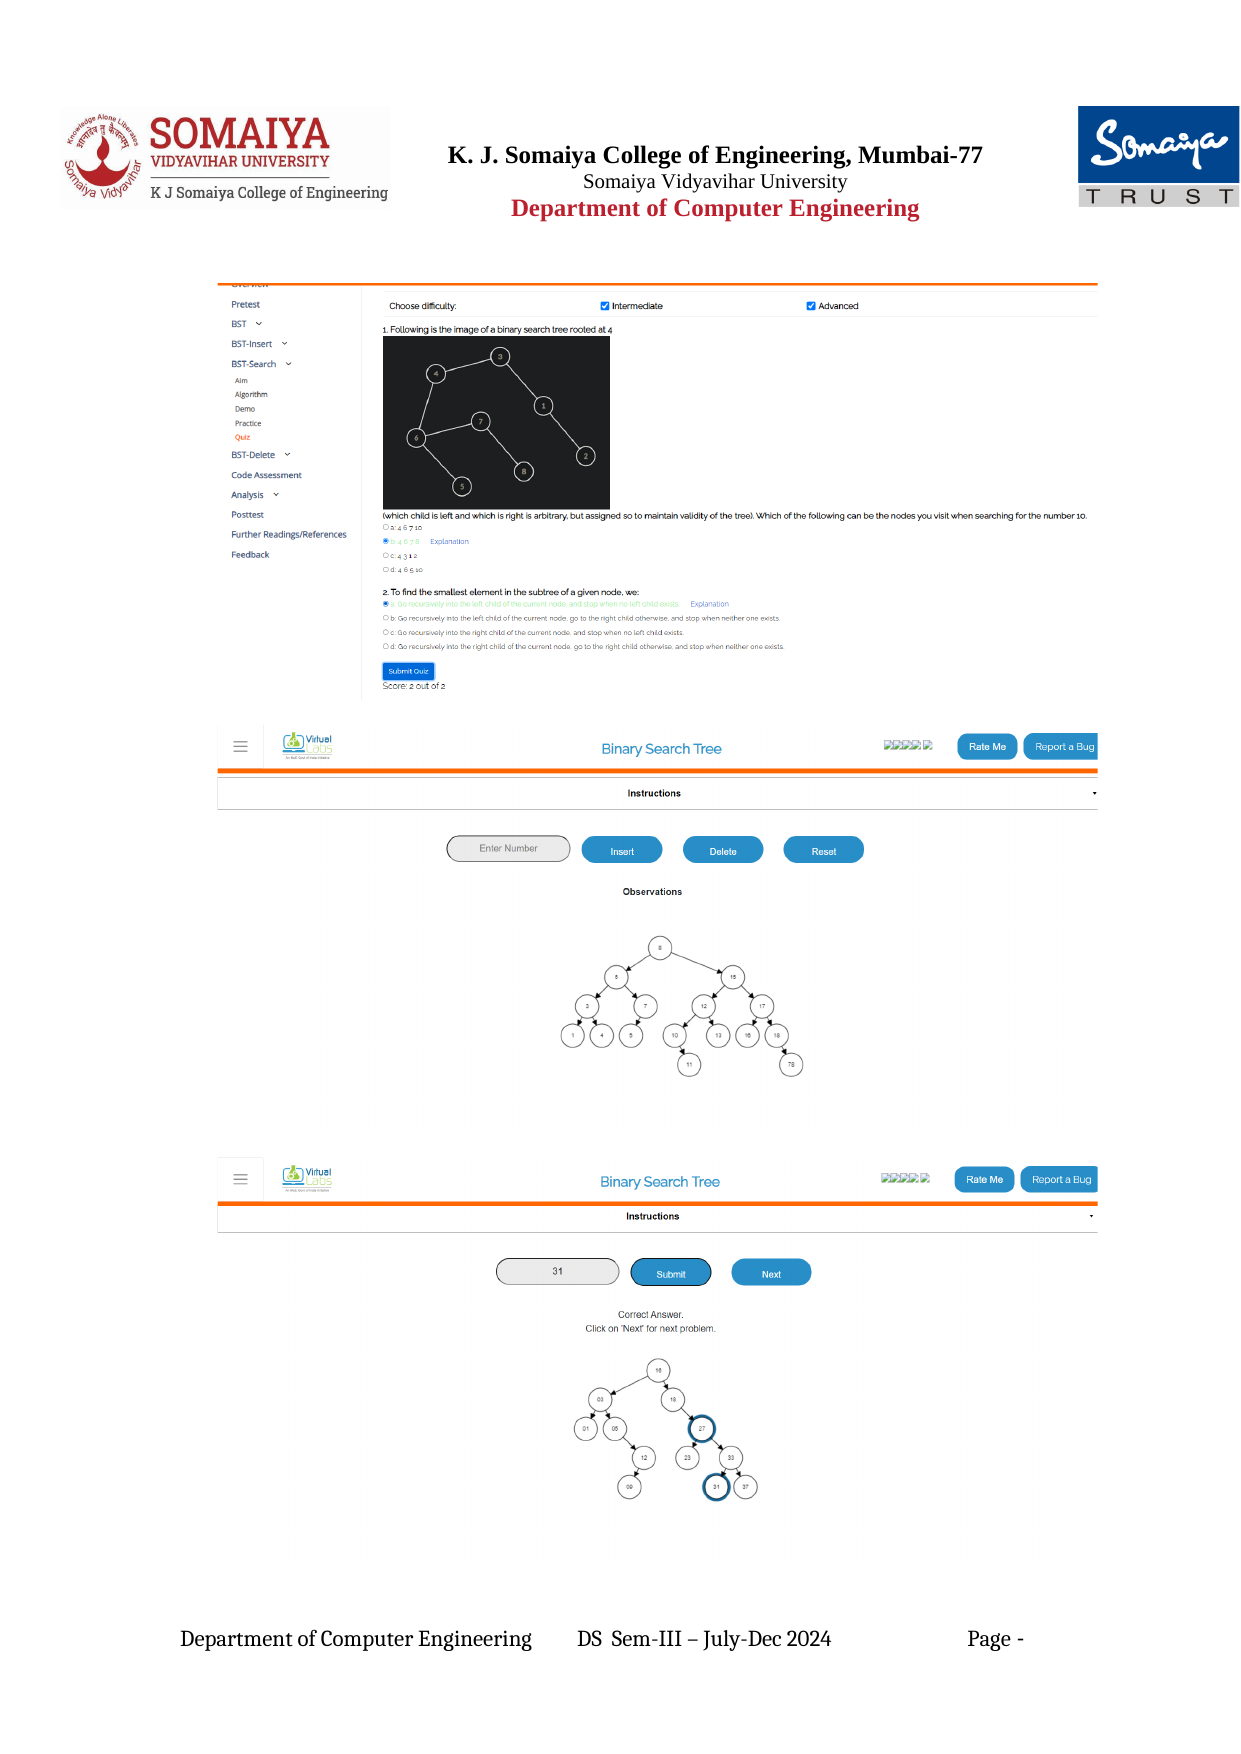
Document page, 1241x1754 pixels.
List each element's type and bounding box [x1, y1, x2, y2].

picture [217, 1157, 1098, 1562]
picture [217, 725, 1098, 1132]
picture [217, 283, 1098, 700]
picture [1078, 106, 1240, 207]
picture [60, 106, 391, 209]
